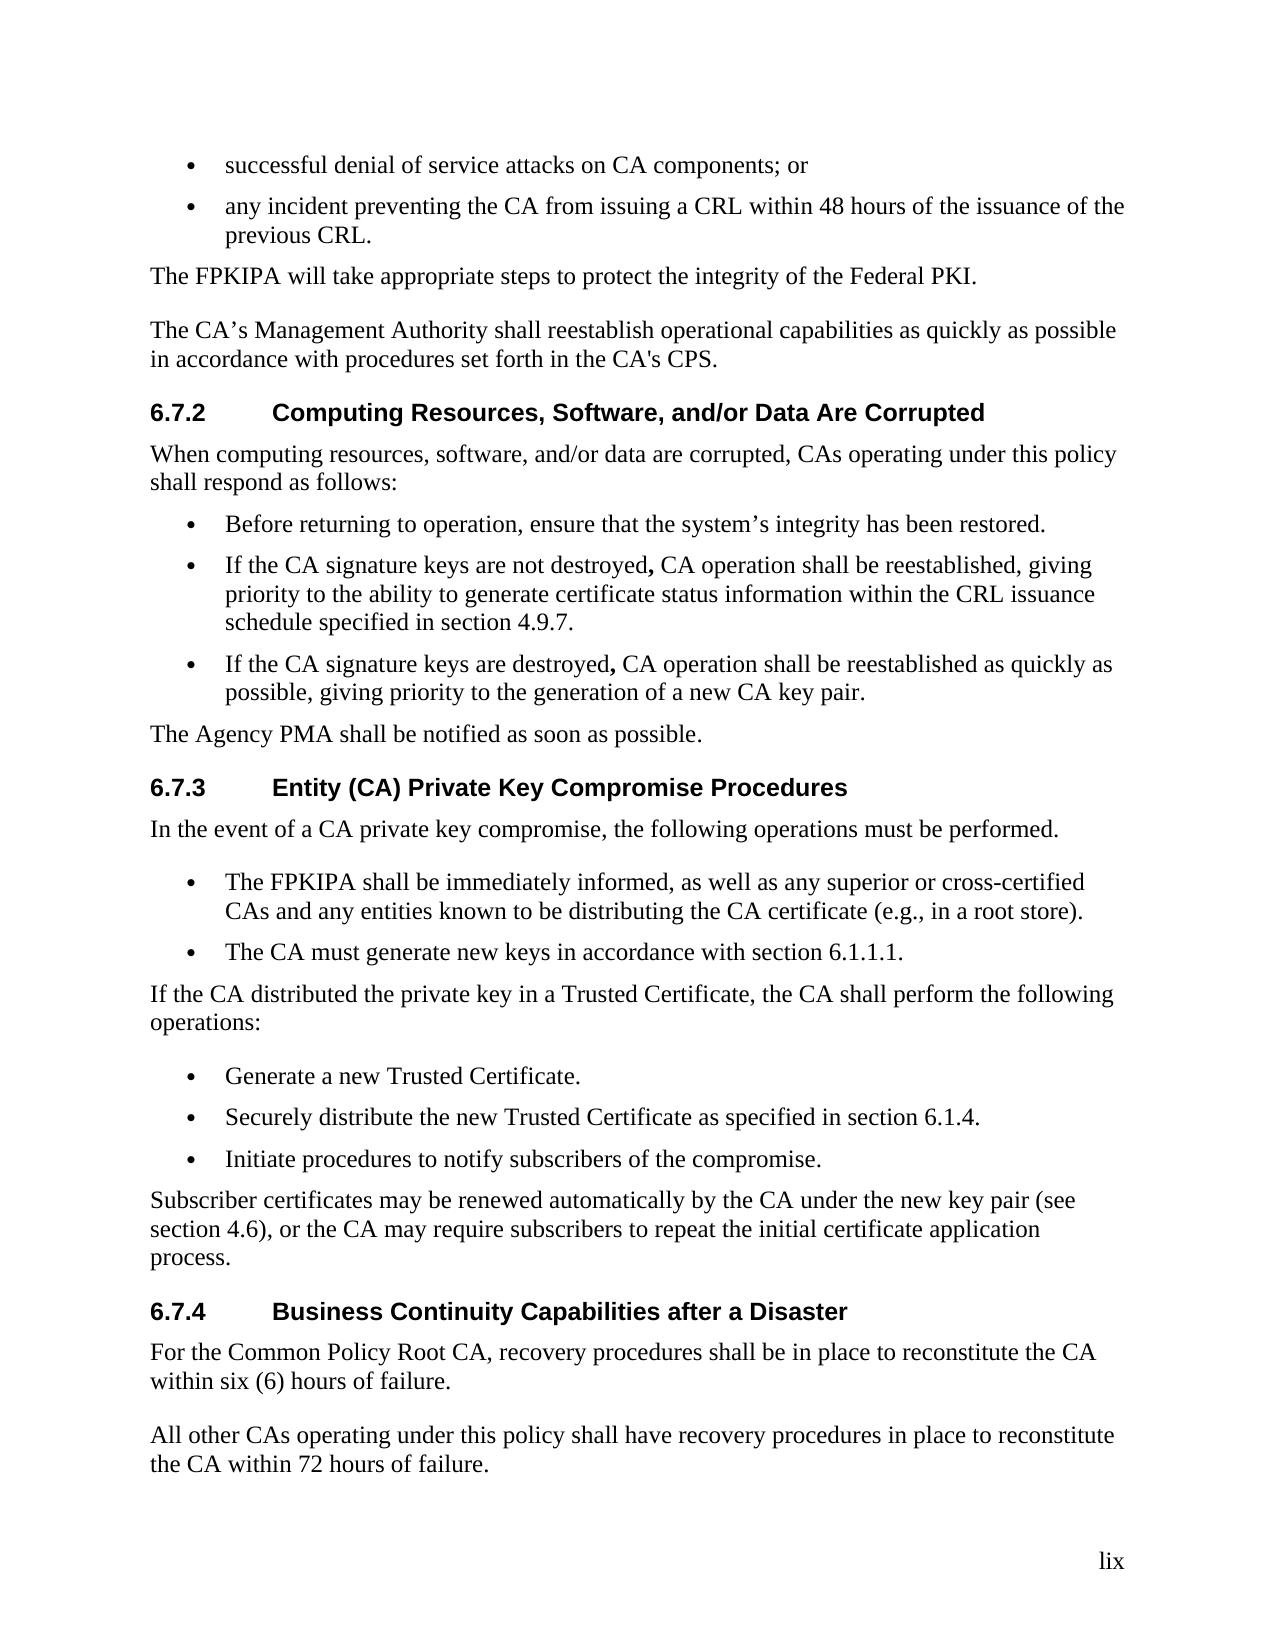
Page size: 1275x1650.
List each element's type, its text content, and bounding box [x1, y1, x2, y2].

text In the event of a CA private key compromise, the following operations must be performed. [150, 814, 1125, 842]
subtitle Computing Resources, Software, and/or Data Are Corrupted [150, 398, 1125, 427]
text For the Common Policy Root CA, recovery procedures shall be in place to reconstitute the CA within six (6) hours of failure. [150, 1337, 1125, 1395]
list Initiate procedures to notify subscribers of the compromise. [187, 1144, 1125, 1172]
list The CA must generate new keys in accordance with section 6.1.1.1. [187, 937, 1125, 966]
text The CA’s Management Authority shall reestablish operational capabilities as quickly as possible in accordance with procedures set forth in the CA's CPS. [150, 315, 1125, 372]
text The FPKIPA will take appropriate steps to protect the integrity of the Federal PKI. [150, 261, 1125, 290]
list If the CA signature keys are destroyed, CA operation shall be reestablished as quickly as possible, giving priority to the generation of a new CA key pair. [187, 649, 1125, 706]
text Subscriber certificates may be renewed automatically by the CA under the new key pair (see section 4.6), or the CA may require subscribers to repeat the initial certificate application process. [150, 1185, 1125, 1271]
text The Agency PMA shall be notified as soon as possible. [150, 719, 1125, 747]
list Securely distribute the new Trusted Certificate as specified in section 6.1.4. [187, 1102, 1125, 1131]
subtitle Entity (CA) Private Key Compromise Procedures [150, 773, 1125, 802]
list Before returning to operation, ensure that the system’s integrity has been restored. [187, 509, 1125, 537]
text All other CAs operating under this policy shall have recovery procedures in place to reconstitute the CA within 72 hours of failure. [150, 1420, 1125, 1477]
list The FPKIPA shall be immediately informed, as well as any superior or cross-certified CAs and any entities known to be distributing the CA certificate (e.g., in a root store). [187, 867, 1125, 925]
text If the CA distributed the private key in a Trusted Certificate, the CA shall perform the following operations: [150, 979, 1125, 1036]
list successful denial of service attacks on CA components; or [187, 150, 1125, 179]
text When computing resources, software, and/or data are corrupted, CAs operating under this policy shall respond as follows: [150, 439, 1125, 496]
list Generate a new Trusted Certificate. [187, 1061, 1125, 1090]
list If the CA signature keys are not destroyed, CA operation shall be reestablished, giving priority to the ability to generate certificate status information within the CRL issuance schedule specified in section 4.9.7. [187, 550, 1125, 636]
subtitle Business Continuity Capabilities after a Disaster [150, 1297, 1125, 1326]
list any incident preventing the CA from issuing a CRL within 48 hours of the issuance of the previous CRL. [187, 191, 1125, 249]
